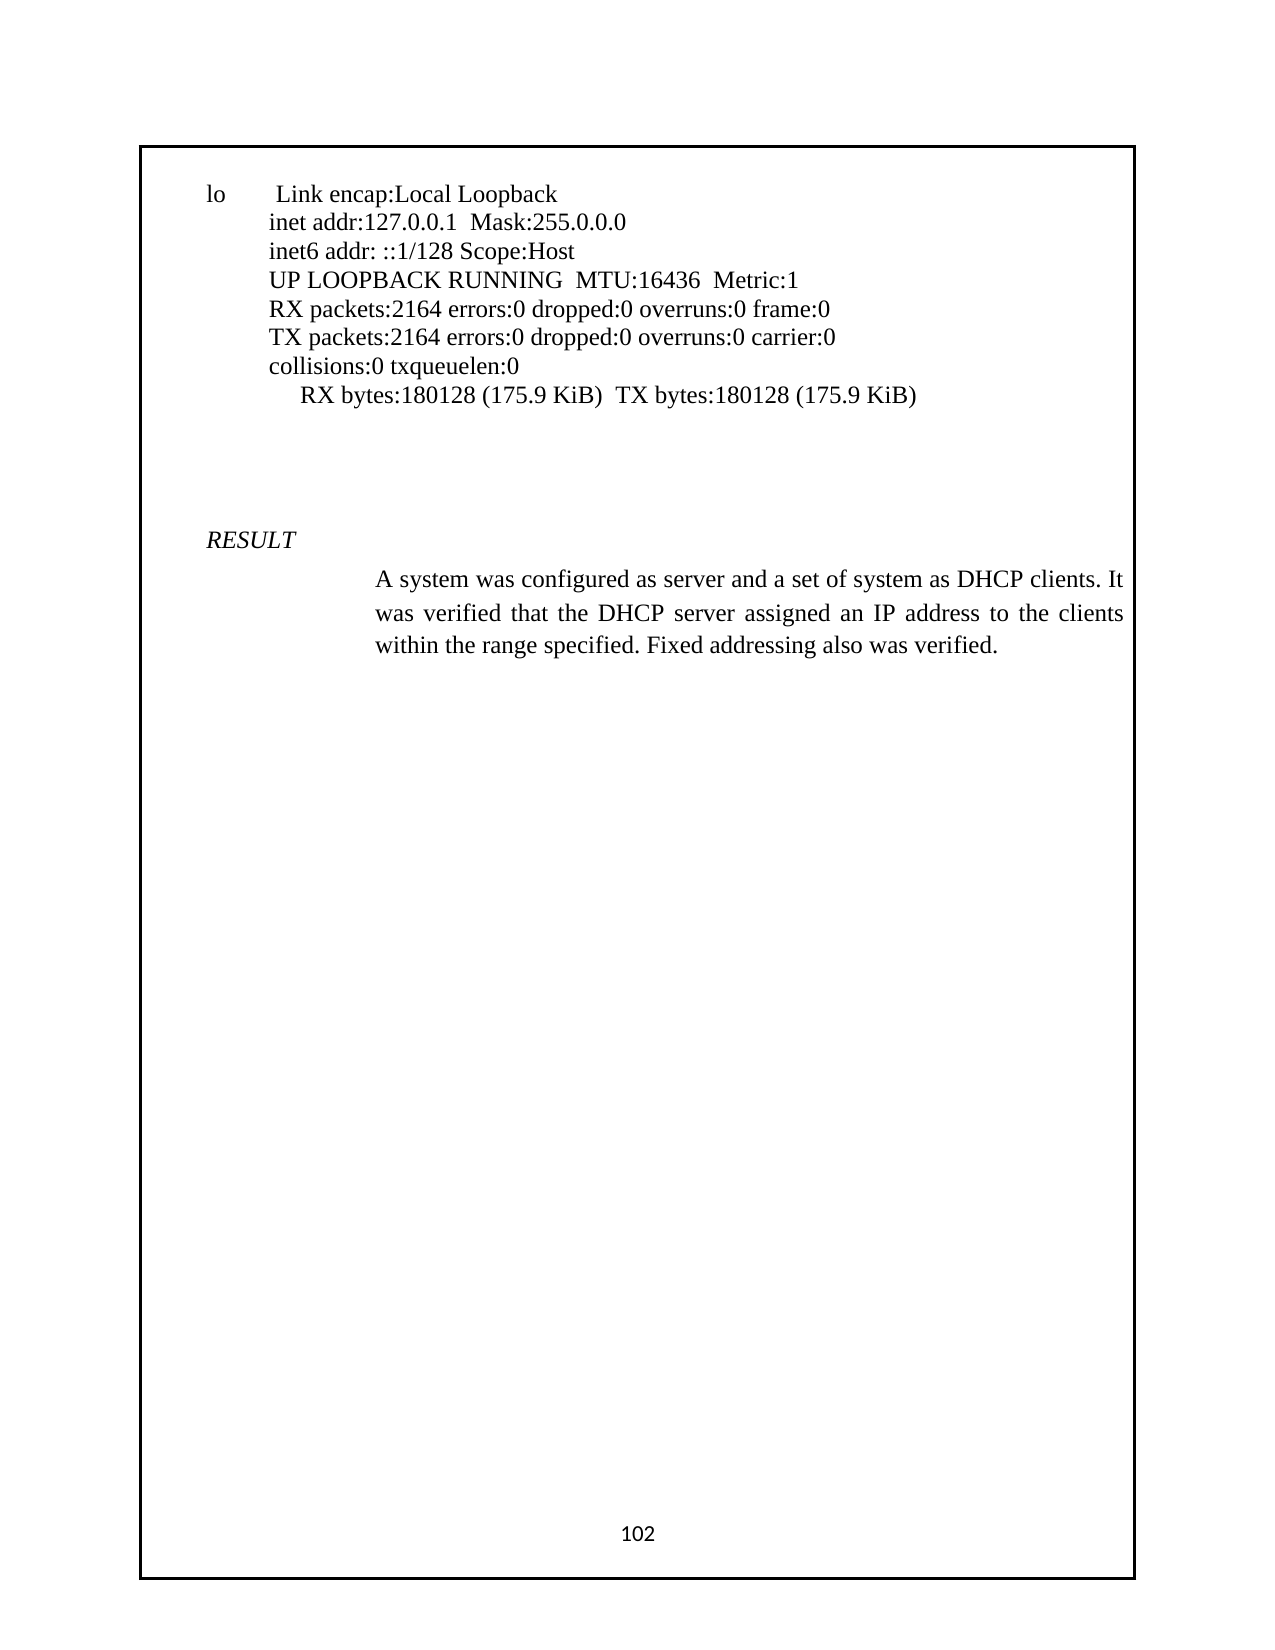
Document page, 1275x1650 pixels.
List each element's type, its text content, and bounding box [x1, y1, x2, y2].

text TX packets:2164 errors:0 dropped:0 overruns:0 carrier:0 [150, 322, 1125, 351]
text collisions:0 txqueuelen:0 [150, 351, 1125, 380]
text RX bytes:180128 (175.9 KiB) TX bytes:180128 (175.9 KiB) [150, 380, 1125, 409]
subtitle RESULT [206, 525, 1125, 554]
text UP LOOPBACK RUNNING MTU:16436 Metric:1 [150, 265, 1125, 294]
text A system was configured as server and a set of system as DHCP clients. It was verified that the DHCP server assigned an IP address to the clients within the range specified. Fixed addressing also was verified. [206, 564, 1125, 659]
text inet6 addr: ::1/128 Scope:Host [150, 236, 1125, 265]
text inet addr:127.0.0.1 Mask:255.0.0.0 [150, 207, 1125, 236]
text RX packets:2164 errors:0 dropped:0 overruns:0 frame:0 [150, 294, 1125, 322]
text lo Link encap:Local Loopback [150, 179, 1125, 207]
